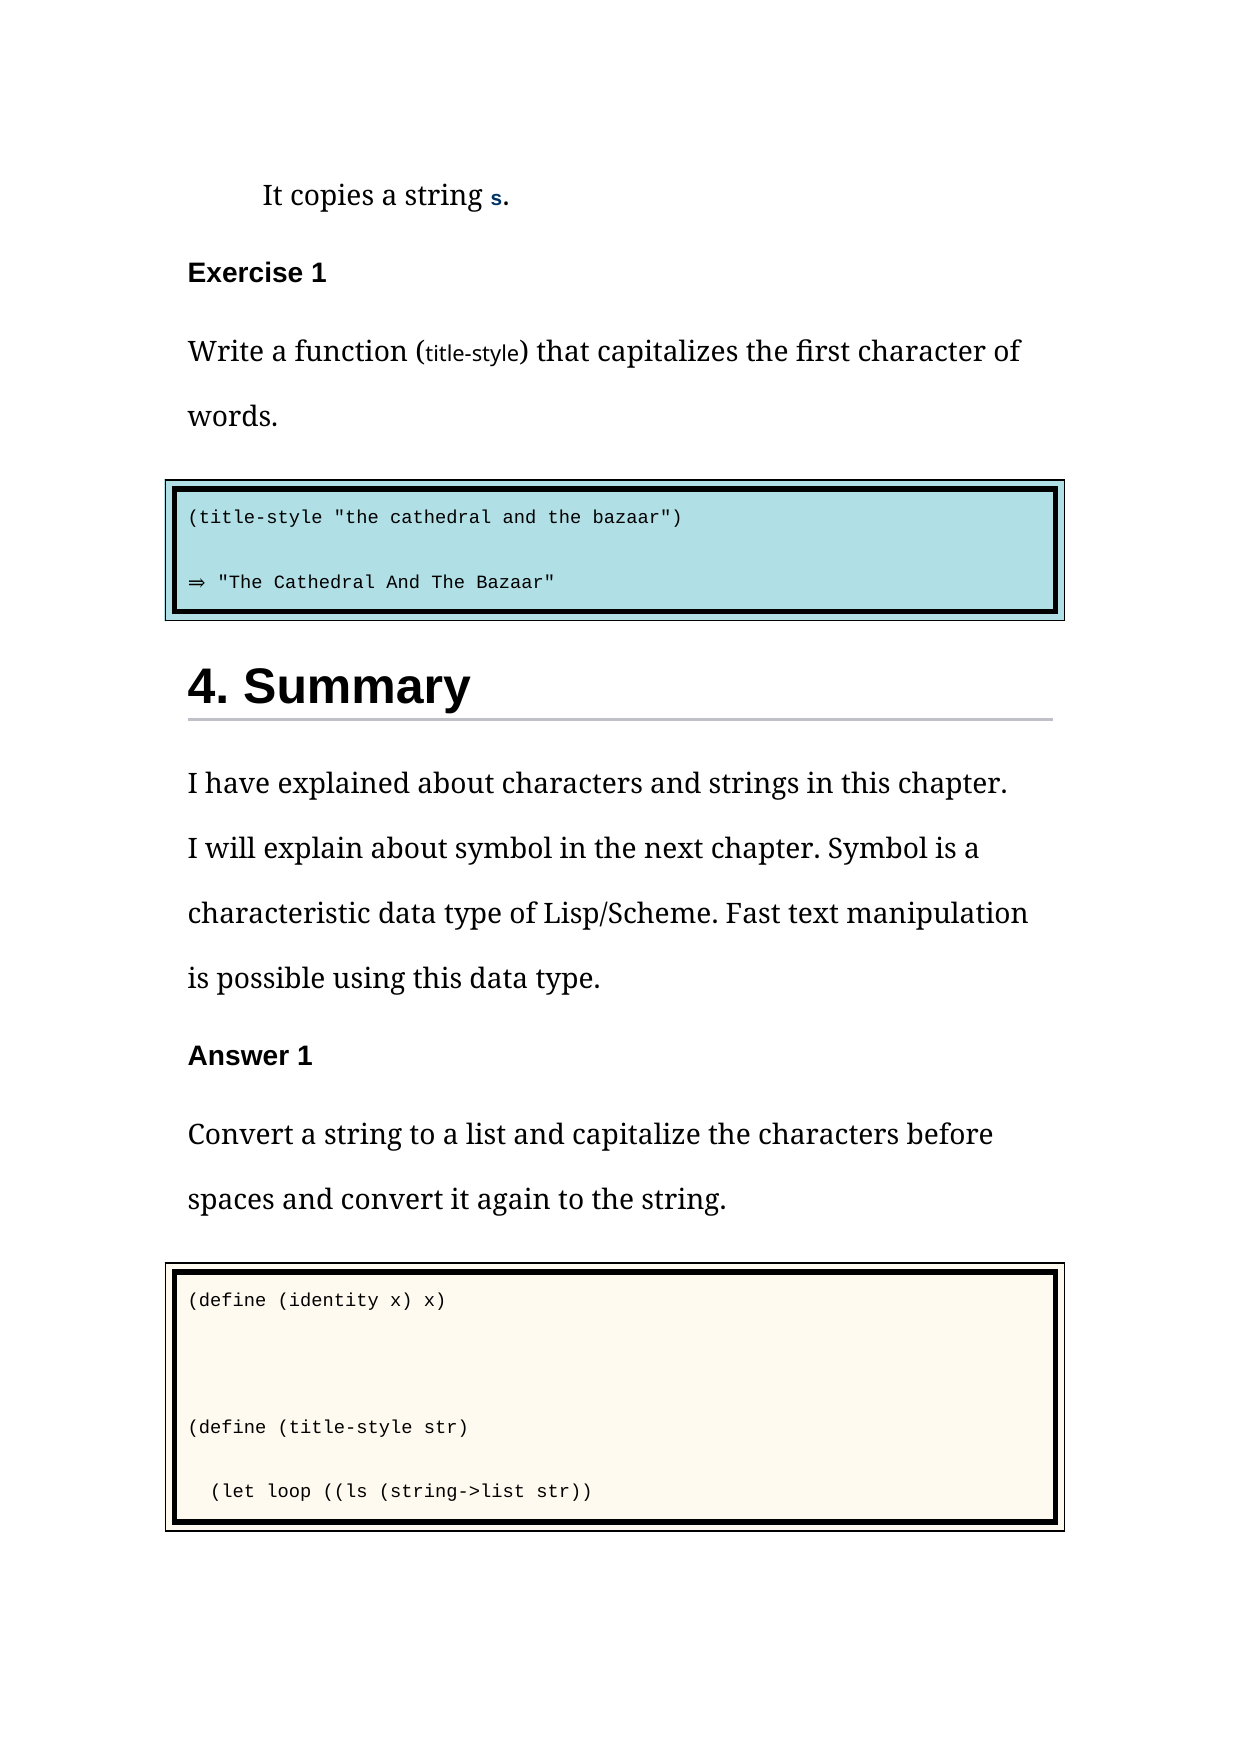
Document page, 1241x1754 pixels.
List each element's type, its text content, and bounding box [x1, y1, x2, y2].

text I will explain about symbol in the next chapter. Symbol is a characteristic data type of Lisp/Scheme. Fast text manipulation is possible using this data type. [187, 815, 1053, 1010]
text ⇒ "The Cathedral And The Bazaar" [166, 543, 1064, 620]
text I have explained about characters and strings in this chapter. [187, 750, 1053, 815]
text Write a function (title-style) that capitalizes the first character of words. [187, 318, 1053, 448]
text Convert a string to a list and capitalize the characters before spaces and convert it again to the string. [187, 1101, 1053, 1231]
text (let loop ((ls (string->list str)) [166, 1453, 1064, 1530]
text (title-style "the cathedral and the bazaar") [166, 481, 1064, 534]
text (define (identity x) x) [166, 1264, 1064, 1317]
text It copies a string s. [262, 162, 1053, 227]
text Exercise 1 [187, 256, 1053, 289]
text 4. Summary [187, 653, 1053, 721]
text (define (title-style str) [177, 1389, 1053, 1445]
text Answer 1 [187, 1039, 1053, 1072]
